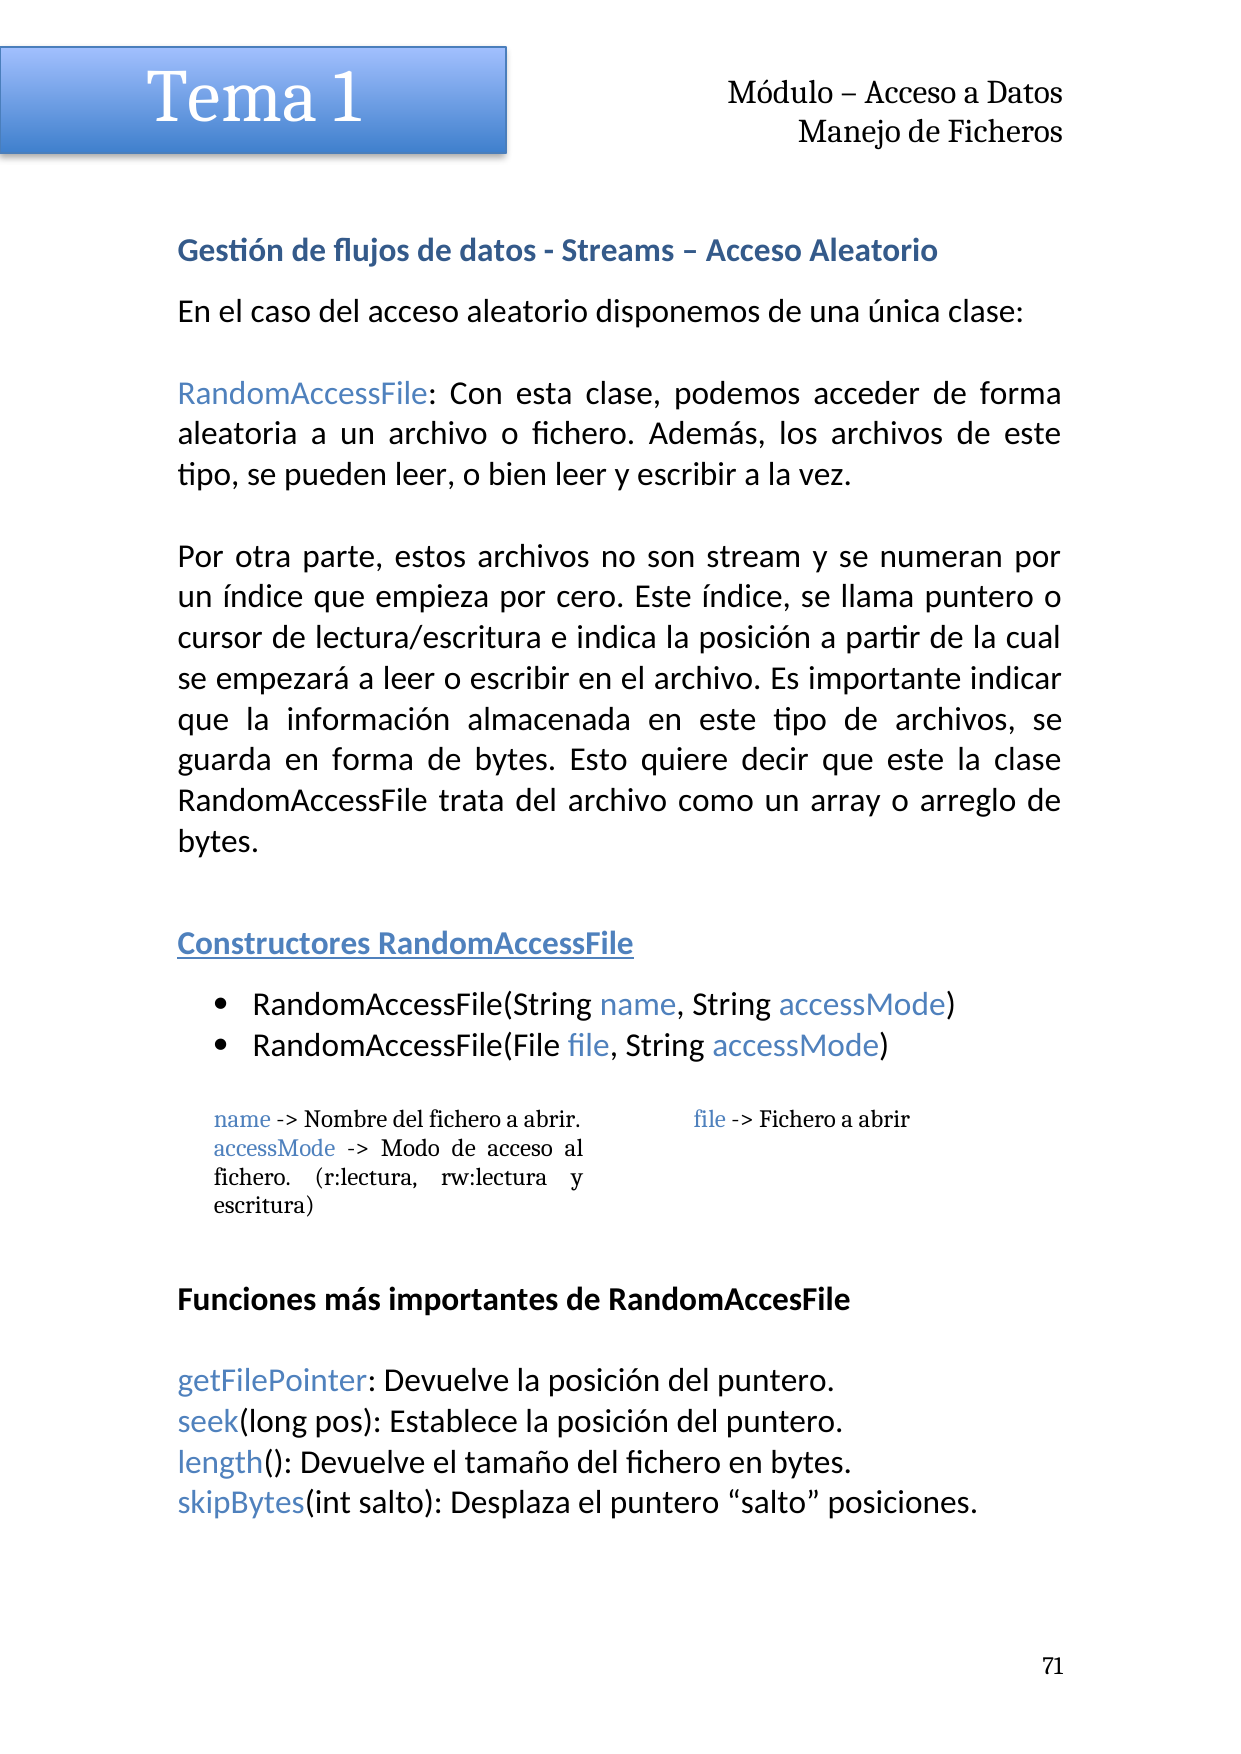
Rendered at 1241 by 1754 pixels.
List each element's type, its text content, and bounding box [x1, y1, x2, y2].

text Por otra parte, estos archivos no son stream y se numeran por un índice que empieza por cero. Este índice, se llama puntero o cursor de lectura/escritura e indica la posición a partir de la cual se empezará a leer o escribir en el archivo. Es importante indicar que la información almacenada en este tipo de archivos, se guarda en forma de bytes. Esto quiere decir que este la clase RandomAccessFile trata del archivo como un array o arreglo de bytes. [177, 534, 1063, 860]
list RandomAccessFile(String name, String accessMode) [215, 983, 1063, 1024]
list RandomAccessFile(File file, String accessMode) [215, 1024, 1063, 1064]
text accessMode -> Modo de acceso al fichero. (r:lectura, rw:lectura y escritura) [213, 1134, 583, 1220]
subtitle Gestión de flujos de datos - Streams – Acceso Aleatorio [177, 229, 1063, 270]
subtitle Constructores RandomAccessFile [177, 922, 1063, 963]
text RandomAccessFile: Con esta clase, podemos acceder de forma aleatoria a un archivo o fichero. Además, los archivos de este tipo, se pueden leer, o bien leer y escribir a la vez. [177, 372, 1063, 494]
text name -> Nombre del fichero a abrir. [213, 1105, 583, 1134]
text getFilePointer: Devuelve la posición del puntero. [177, 1359, 1063, 1400]
text skipBytes(int salto): Desplaza el puntero “salto” posiciones. [177, 1481, 1063, 1522]
text file -> Fichero a abrir [693, 1105, 1063, 1134]
text En el caso del acceso aleatorio disponemos de una única clase: [177, 290, 1063, 331]
text Funciones más importantes de RandomAccesFile [177, 1278, 1063, 1318]
text length(): Devuelve el tamaño del fichero en bytes. [177, 1441, 1063, 1481]
text seek(long pos): Establece la posición del puntero. [177, 1400, 1063, 1441]
